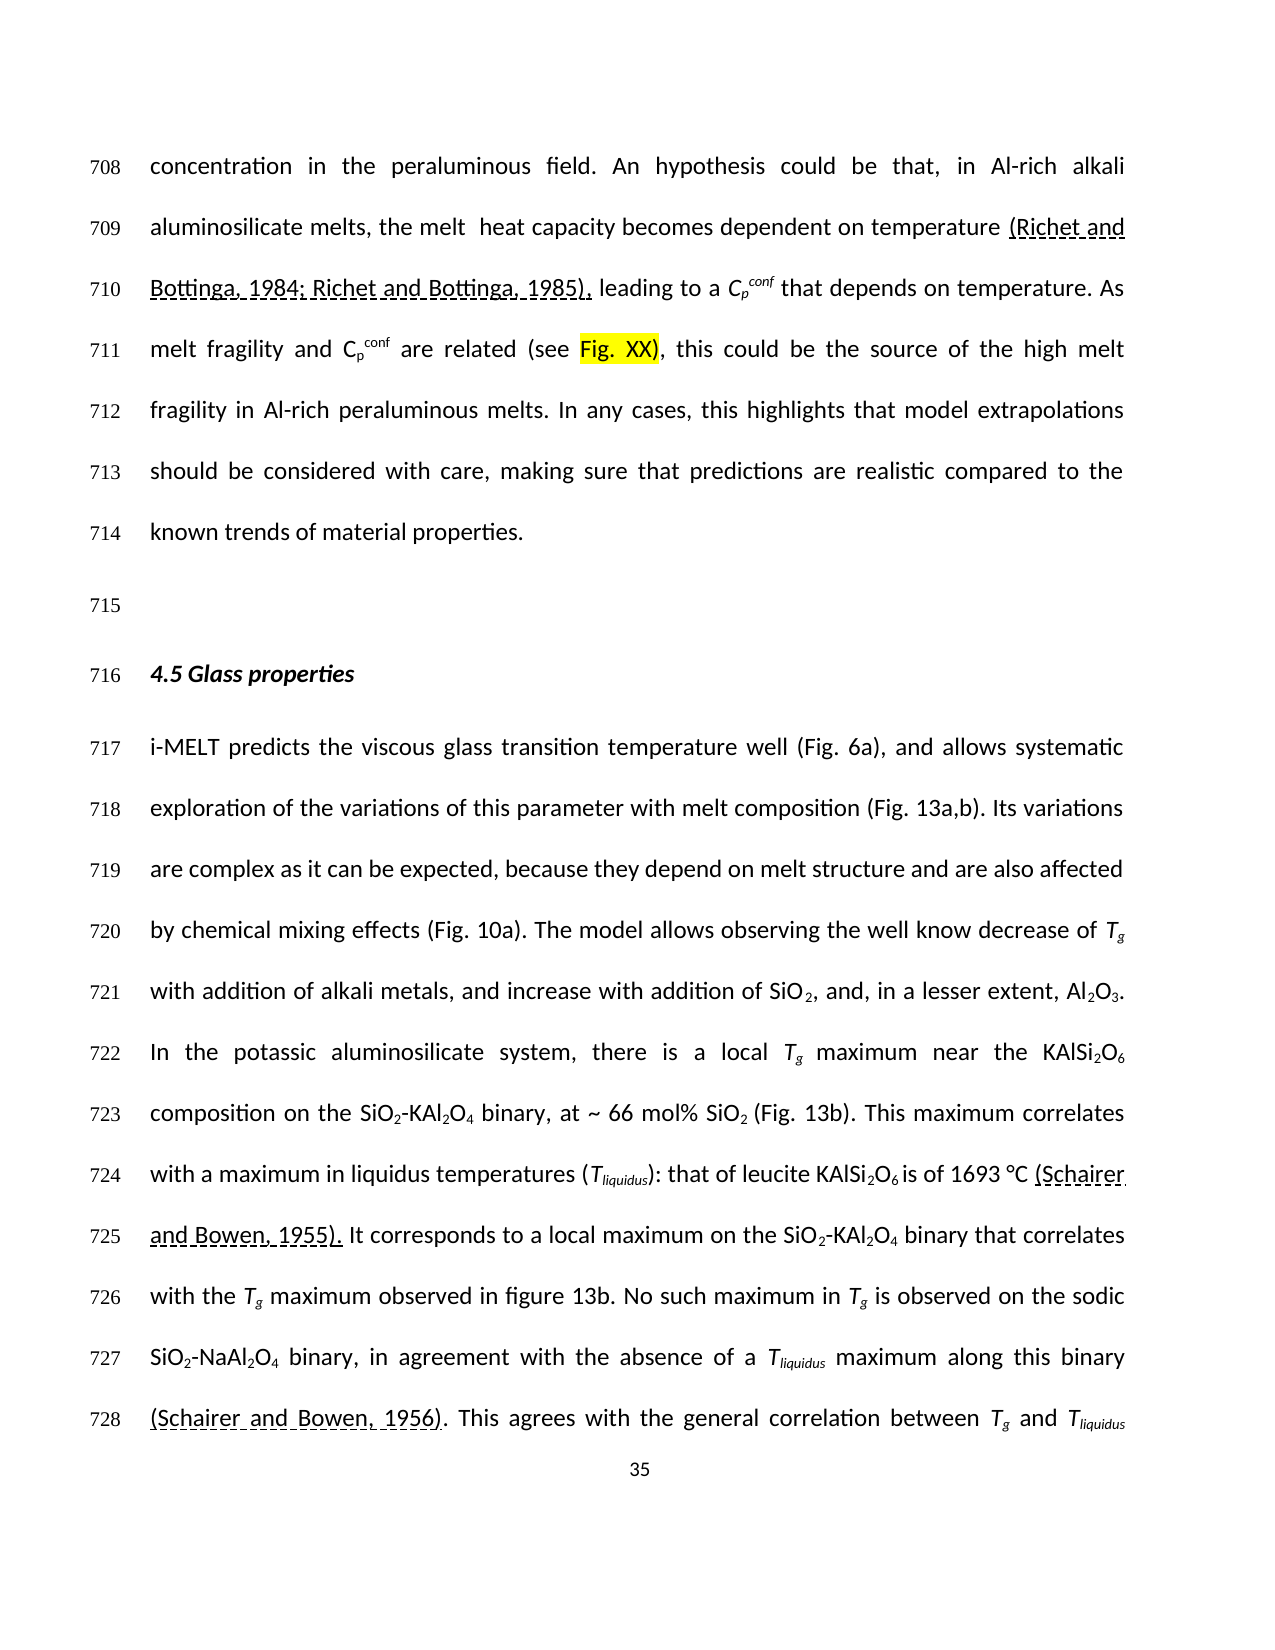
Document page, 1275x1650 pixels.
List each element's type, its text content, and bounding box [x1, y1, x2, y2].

text 4.5 Glass properties [150, 658, 1125, 689]
